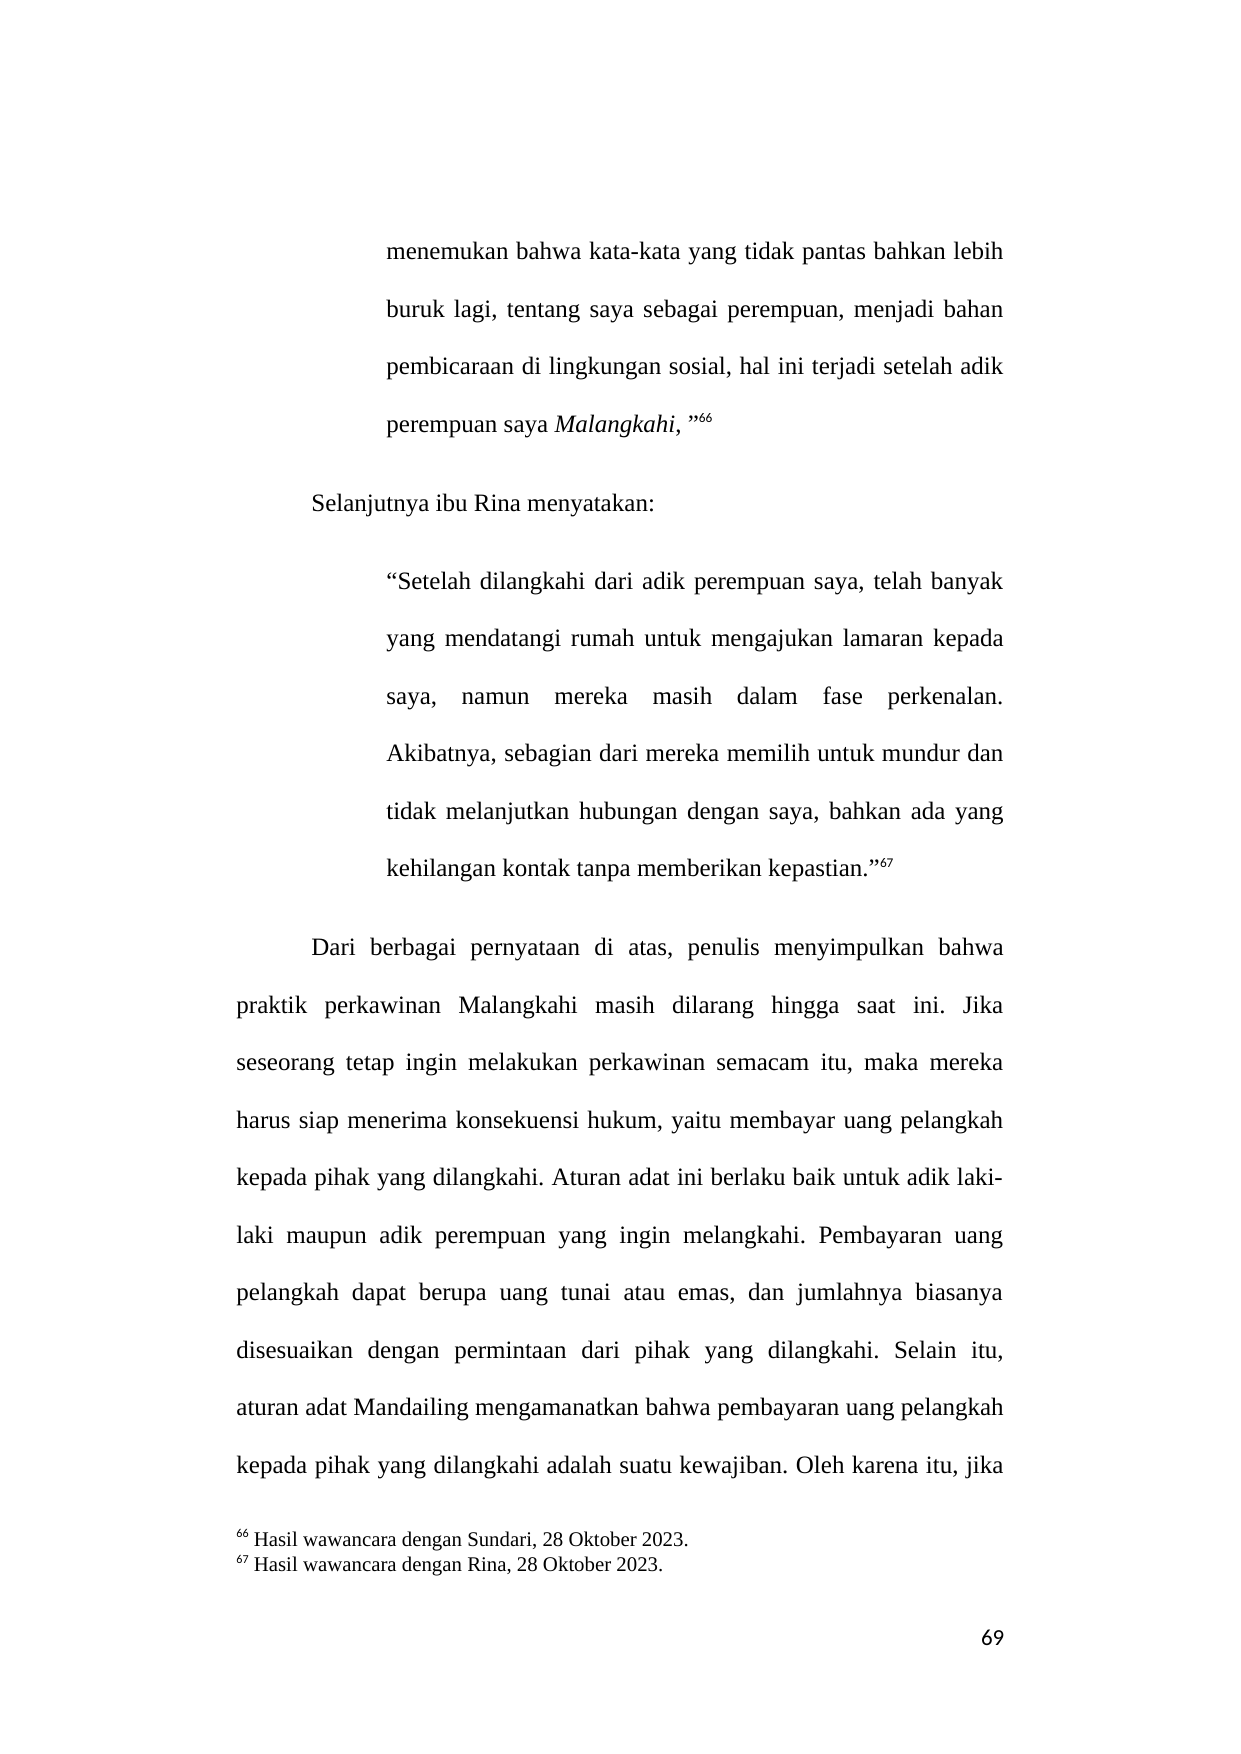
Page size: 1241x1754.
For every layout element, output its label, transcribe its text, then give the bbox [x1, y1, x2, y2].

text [386, 236, 1004, 438]
text “Setelah dilangkahi dari adik perempuan saya, telah banyak yang mendatangi rumah untuk mengajukan lamaran kepada saya, namun mereka masih dalam fase perkenalan. Akibatnya, sebagian dari mereka memilih untuk mundur dan tidak melanjutkan hubungan dengan saya, bahkan ada yang kehilangan kontak tanpa memberikan kepastian.” [386, 566, 1004, 883]
text Selanjutnya ibu Rina menyatakan: [236, 488, 1004, 516]
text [236, 932, 1004, 1479]
